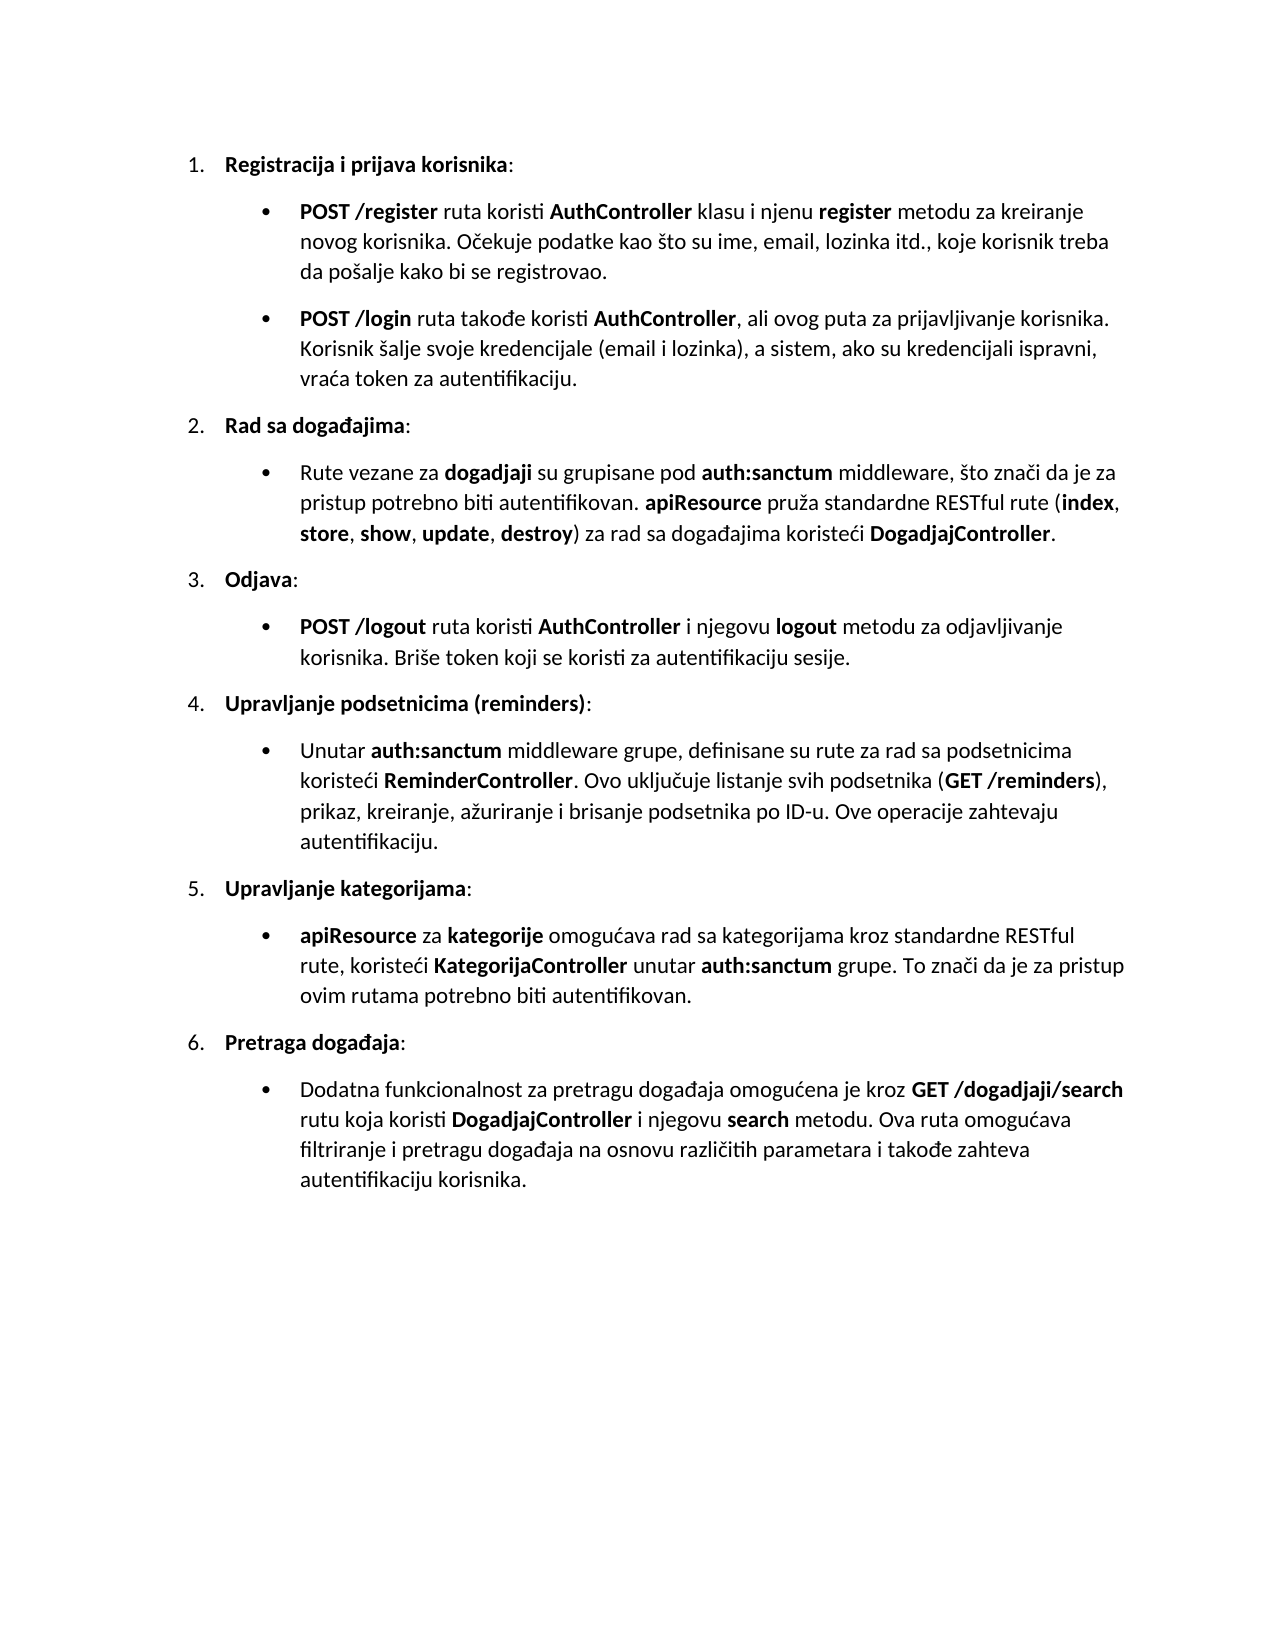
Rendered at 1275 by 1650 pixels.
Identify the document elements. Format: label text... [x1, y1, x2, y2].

list Upravljanje kategorijama: [187, 874, 1125, 902]
list Upravljanje podsetnicima (reminders): [187, 689, 1125, 718]
list Rad sa događajima: [187, 411, 1125, 439]
list Unutar auth:sanctum middleware grupe, definisane su rute za rad sa podsetnicima koristeći ReminderController. Ovo uključuje listanje svih podsetnika (GET /reminders), prikaz, kreiranje, ažuriranje i brisanje podsetnika po ID-u. Ove operacije zahtevaju autentifikaciju. [262, 736, 1125, 855]
list POST /logout ruta koristi AuthController i njegovu logout metodu za odjavljivanje korisnika. Briše token koji se koristi za autentifikaciju sesije. [262, 612, 1125, 671]
list POST /register ruta koristi AuthController klasu i njenu register metodu za kreiranje novog korisnika. Očekuje podatke kao što su ime, email, lozinka itd., koje korisnik treba da pošalje kako bi se registrovao. [262, 197, 1125, 285]
list Registracija i prijava korisnika: [187, 150, 1125, 178]
list POST /login ruta takođe koristi AuthController, ali ovog puta za prijavljivanje korisnika. Korisnik šalje svoje kredencijale (email i lozinka), a sistem, ako su kredencijali ispravni, vraća token za autentifikaciju. [262, 304, 1125, 393]
list apiResource za kategorije omogućava rad sa kategorijama kroz standardne RESTful rute, koristeći KategorijaController unutar auth:sanctum grupe. To znači da je za pristup ovim rutama potrebno biti autentifikovan. [262, 921, 1125, 1009]
list Odjava: [187, 566, 1125, 594]
list Dodatna funkcionalnost za pretragu događaja omogućena je kroz GET /dogadjaji/search rutu koja koristi DogadjajController i njegovu search metodu. Ova ruta omogućava filtriranje i pretragu događaja na osnovu različitih parametara i takođe zahteva autentifikaciju korisnika. [262, 1075, 1125, 1194]
list Pretraga događaja: [187, 1028, 1125, 1056]
list Rute vezane za dogadjaji su grupisane pod auth:sanctum middleware, što znači da je za pristup potrebno biti autentifikovan. apiResource pruža standardne RESTful rute (index, store, show, update, destroy) za rad sa događajima koristeći DogadjajController. [262, 458, 1125, 547]
